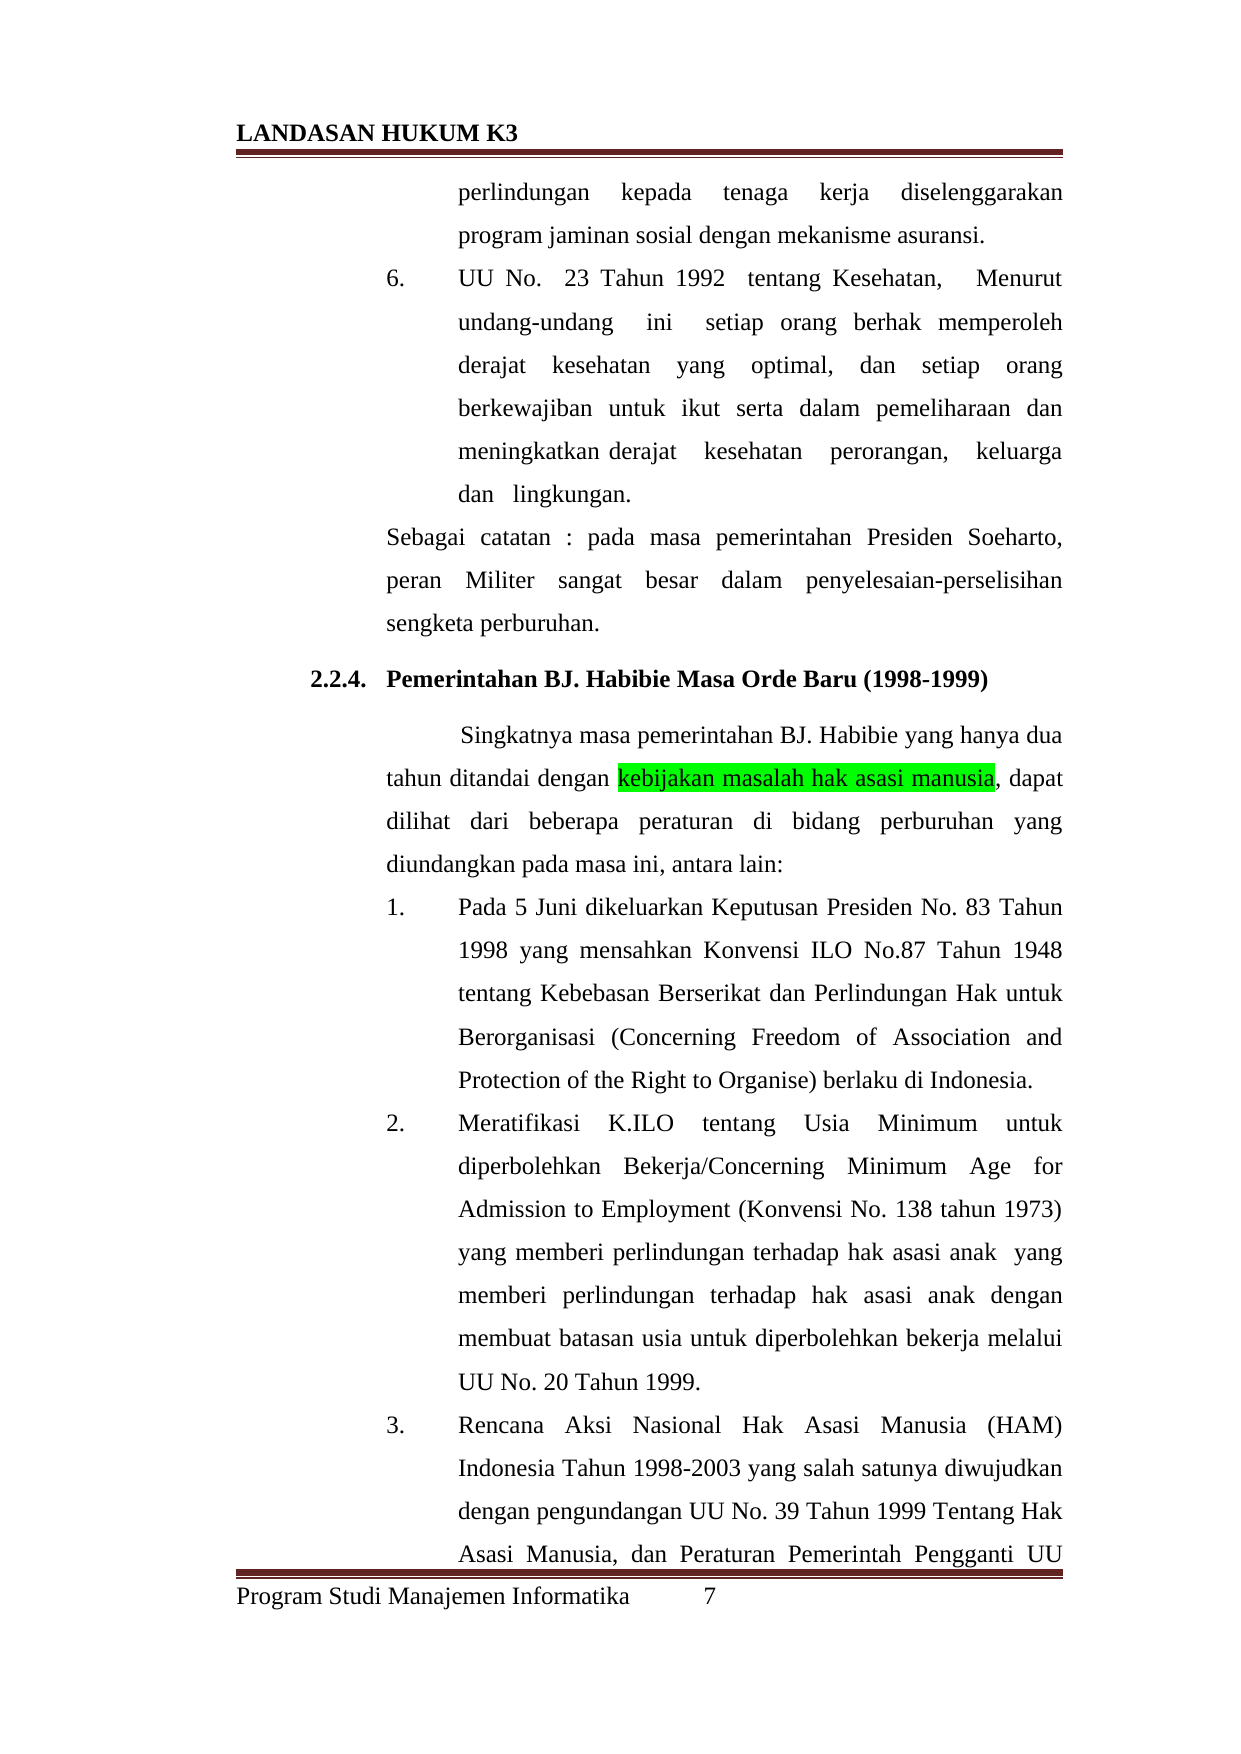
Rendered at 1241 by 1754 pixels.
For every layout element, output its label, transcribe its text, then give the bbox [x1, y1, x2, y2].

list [386, 1410, 1063, 1568]
list Pada 5 Juni dikeluarkan Keputusan Presiden No. 83 Tahun 1998 yang mensahkan Konvensi ILO No.87 Tahun 1948 tentang Kebebasan Berserikat dan Perlindungan Hak untuk Berorganisasi (Concerning Freedom of Association and Protection of the Right to Organise) berlaku di Indonesia. [386, 892, 1063, 1093]
list Pemerintahan BJ. Habibie Masa Orde Baru (1998-1999) [310, 664, 1063, 693]
text Sebagai catatan : pada masa pemerintahan Presiden Soeharto, peran Militer sangat besar dalam penyelesaian-perselisihan sengketa perburuhan. [386, 522, 1063, 637]
text Singkatnya masa pemerintahan BJ. Habibie yang hanya dua tahun ditandai dengan kebijakan masalah hak asasi manusia, dapat dilihat dari beberapa peraturan di bidang perburuhan yang diundangkan pada masa ini, antara lain: [386, 720, 1063, 878]
list Meratifikasi K.ILO tentang Usia Minimum untuk diperbolehkan Bekerja/Concerning Minimum Age for Admission to Employment (Konvensi No. 138 tahun 1973) yang memberi perlindungan terhadap hak asasi anak yang memberi perlindungan terhadap hak asasi anak dengan membuat batasan usia untuk diperbolehkan bekerja melalui UU No. 20 Tahun 1999. [386, 1108, 1063, 1395]
list UU No. 23 Tahun 1992 tentang Kesehatan, Menurut undang-undang ini setiap orang berhak memperoleh derajat kesehatan yang optimal, dan setiap orang berkewajiban untuk ikut serta dalam pemeliharaan dan meningkatkan derajat kesehatan perorangan, keluarga dan lingkungan. [386, 263, 1063, 508]
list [386, 177, 1063, 249]
